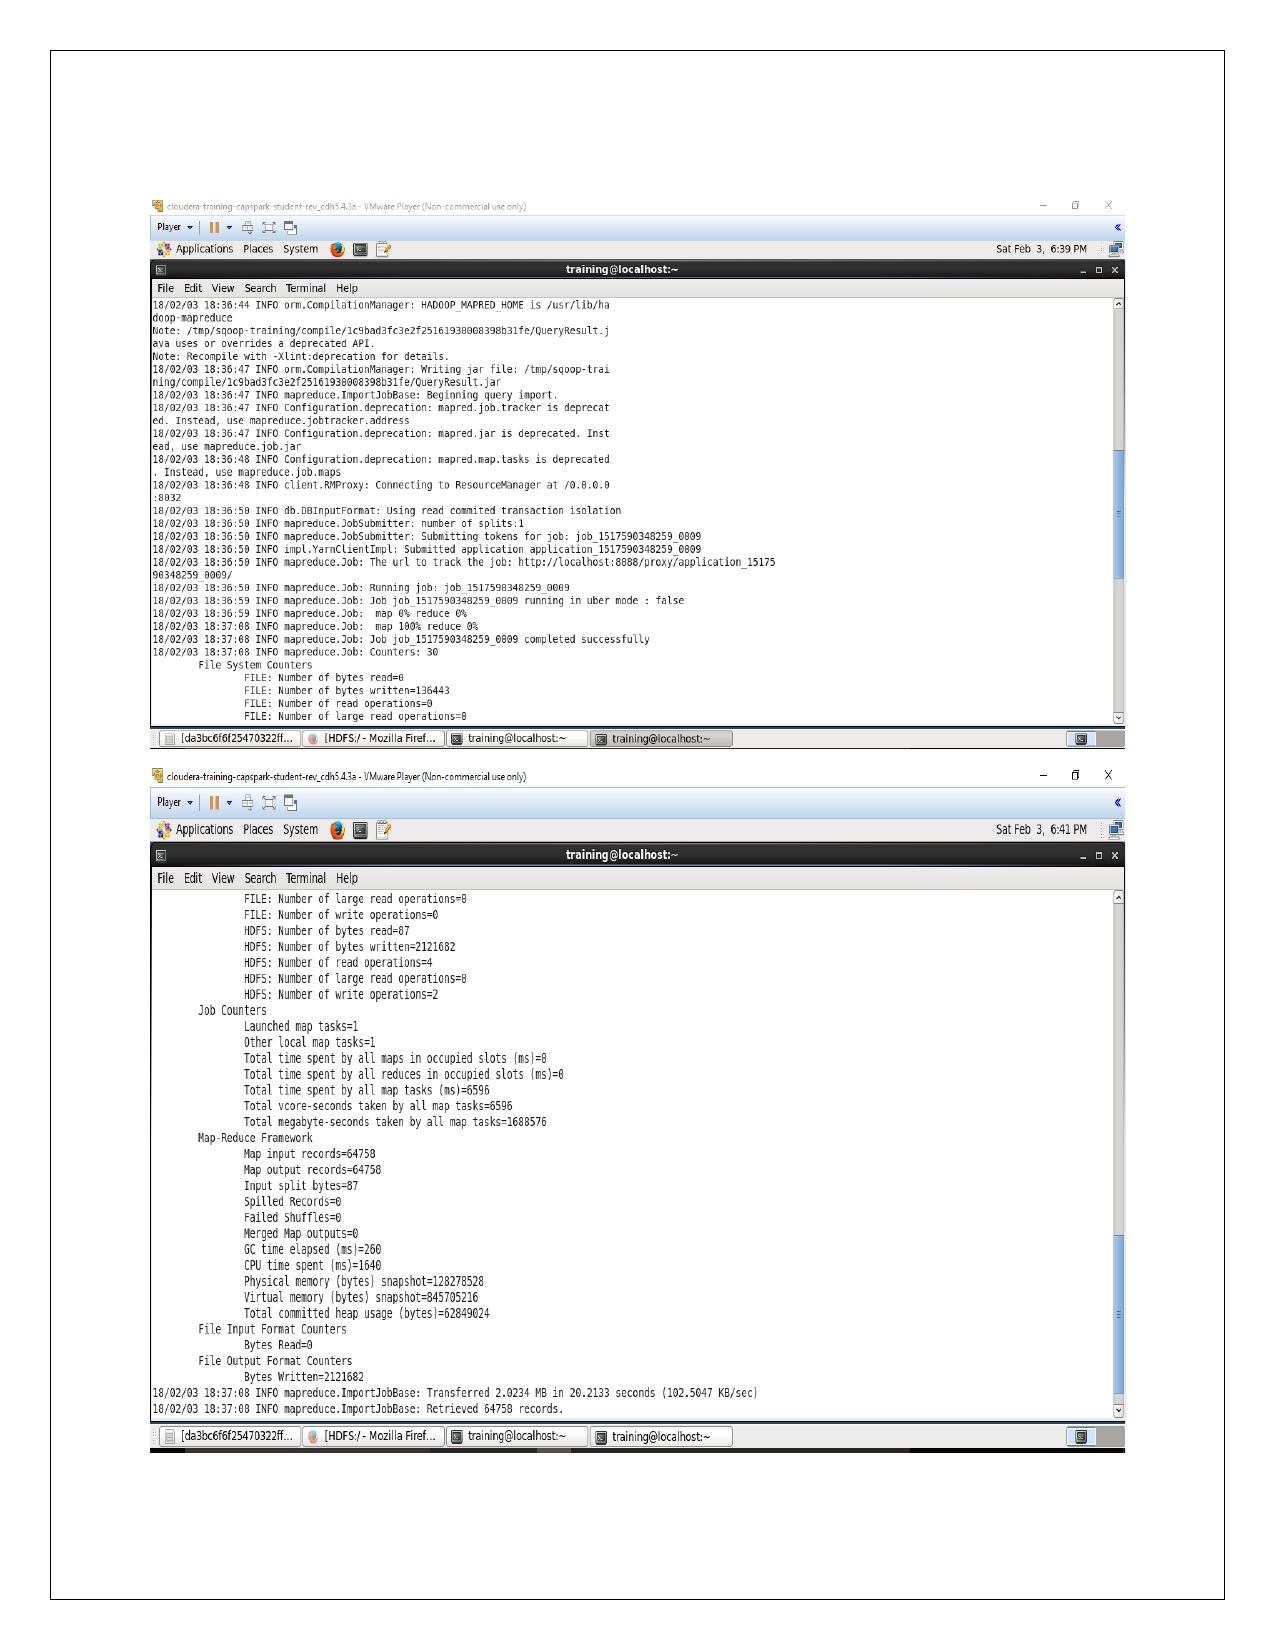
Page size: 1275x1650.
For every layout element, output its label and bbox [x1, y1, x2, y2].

picture [150, 197, 1125, 749]
picture [150, 765, 1125, 1453]
